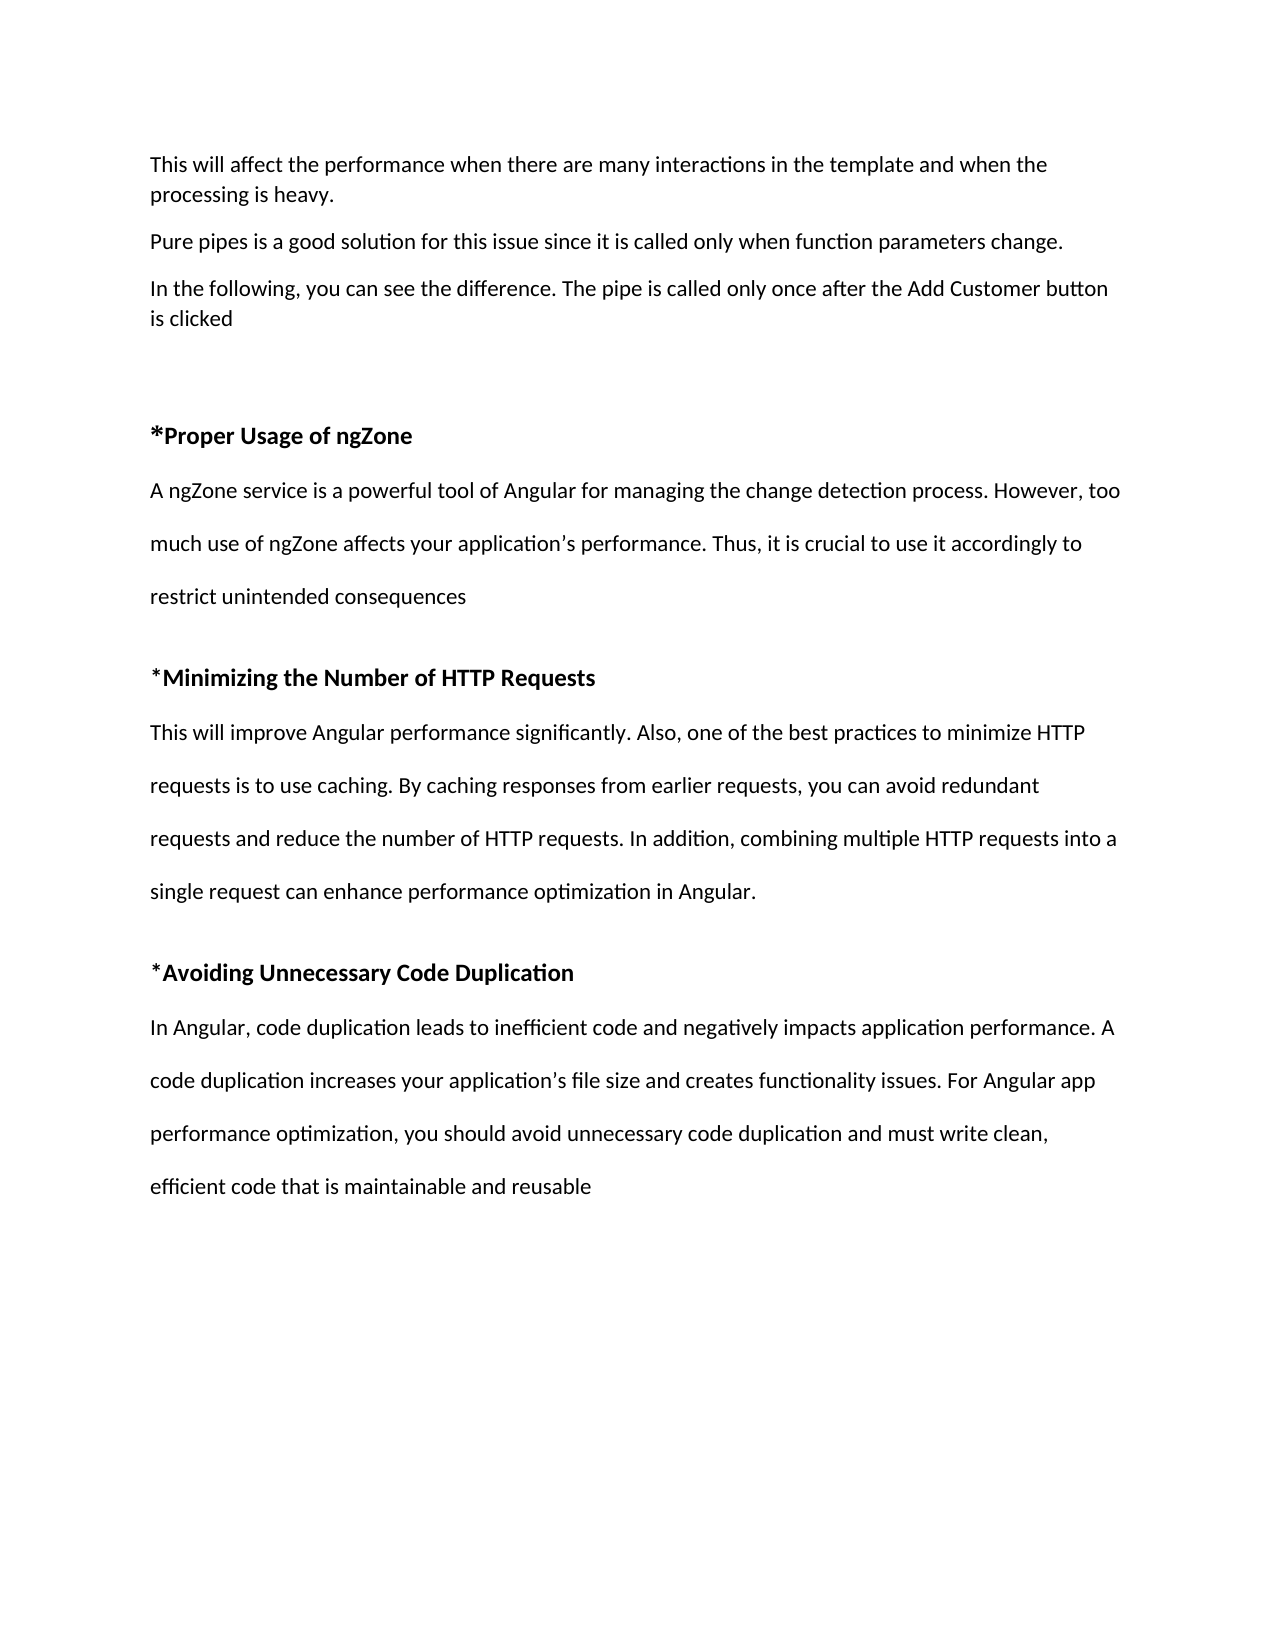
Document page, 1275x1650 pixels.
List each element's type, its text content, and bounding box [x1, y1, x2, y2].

subtitle This will improve Angular performance significantly. Also, one of the best practices to minimize HTTP requests is to use caching. By caching responses from earlier requests, you can avoid redundant requests and reduce the number of HTTP requests. In addition, combining multiple HTTP requests into a single request can enhance performance optimization in Angular. [150, 693, 1125, 905]
subtitle *Minimizing the Number of HTTP Requests [150, 639, 1125, 693]
text Pure pipes is a good solution for this issue since it is called only when function parameters change. [150, 227, 1125, 255]
text In the following, you can see the difference. The pipe is called only once after the Add Customer button is clicked [150, 274, 1125, 332]
subtitle In Angular, code duplication leads to inefficient code and negatively impacts application performance. A code duplication increases your application’s file size and creates functionality issues. For Angular app performance optimization, you should avoid unnecessary code duplication and must write clean, efficient code that is maintainable and reusable [150, 987, 1125, 1200]
subtitle A ngZone service is a powerful tool of Angular for managing the change detection process. However, too much use of ngZone affects your application’s performance. Thus, it is crucial to use it accordingly to restrict unintended consequences [150, 451, 1125, 610]
subtitle *Proper Usage of ngZone [150, 398, 1125, 451]
subtitle *Avoiding Unnecessary Code Duplication [150, 934, 1125, 987]
text This will affect the performance when there are many interactions in the template and when the processing is heavy. [150, 150, 1125, 208]
